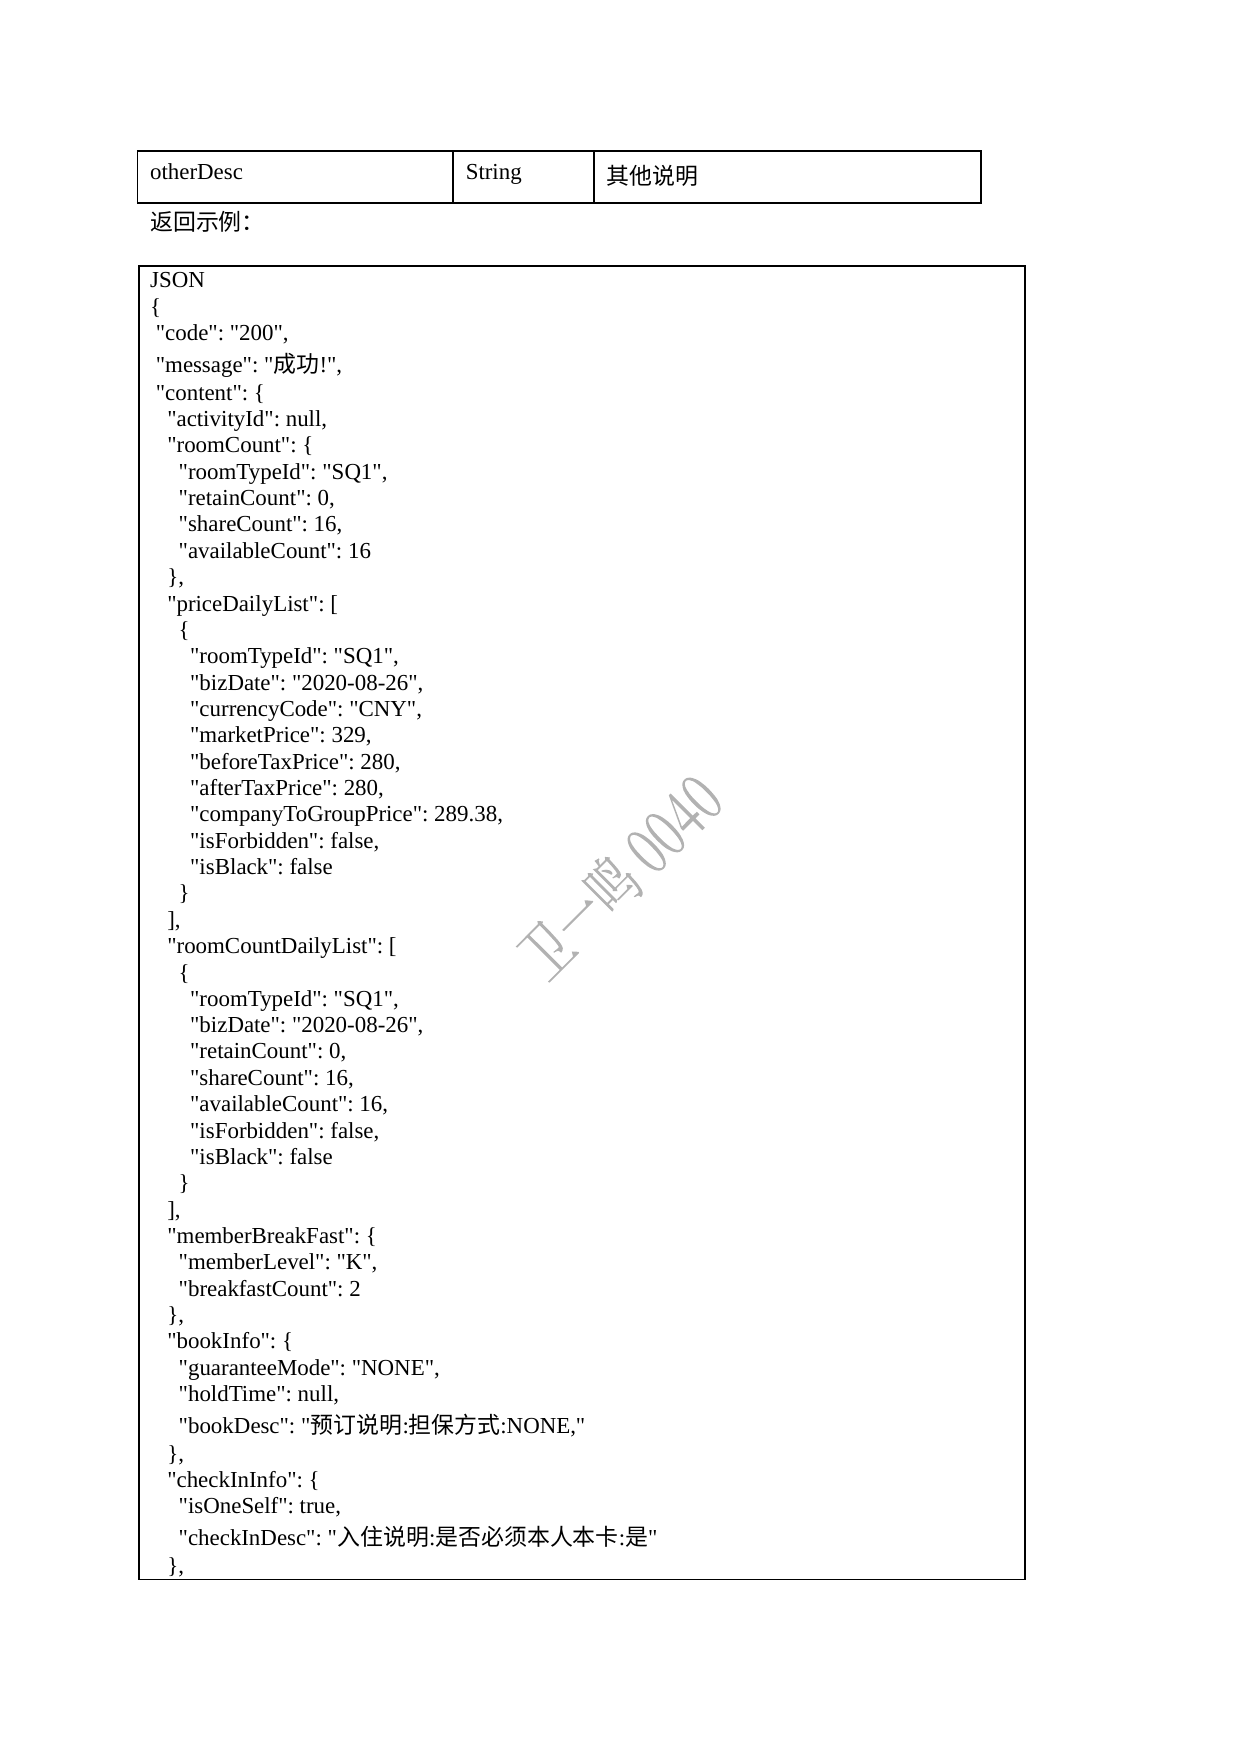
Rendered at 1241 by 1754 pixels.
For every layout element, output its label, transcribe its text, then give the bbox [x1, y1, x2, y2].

table_cell String [454, 152, 593, 202]
table_cell otherDesc [138, 152, 452, 202]
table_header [140, 267, 1024, 1578]
text 返回示例： [150, 204, 1090, 237]
table_cell 其他说明 [595, 152, 980, 202]
